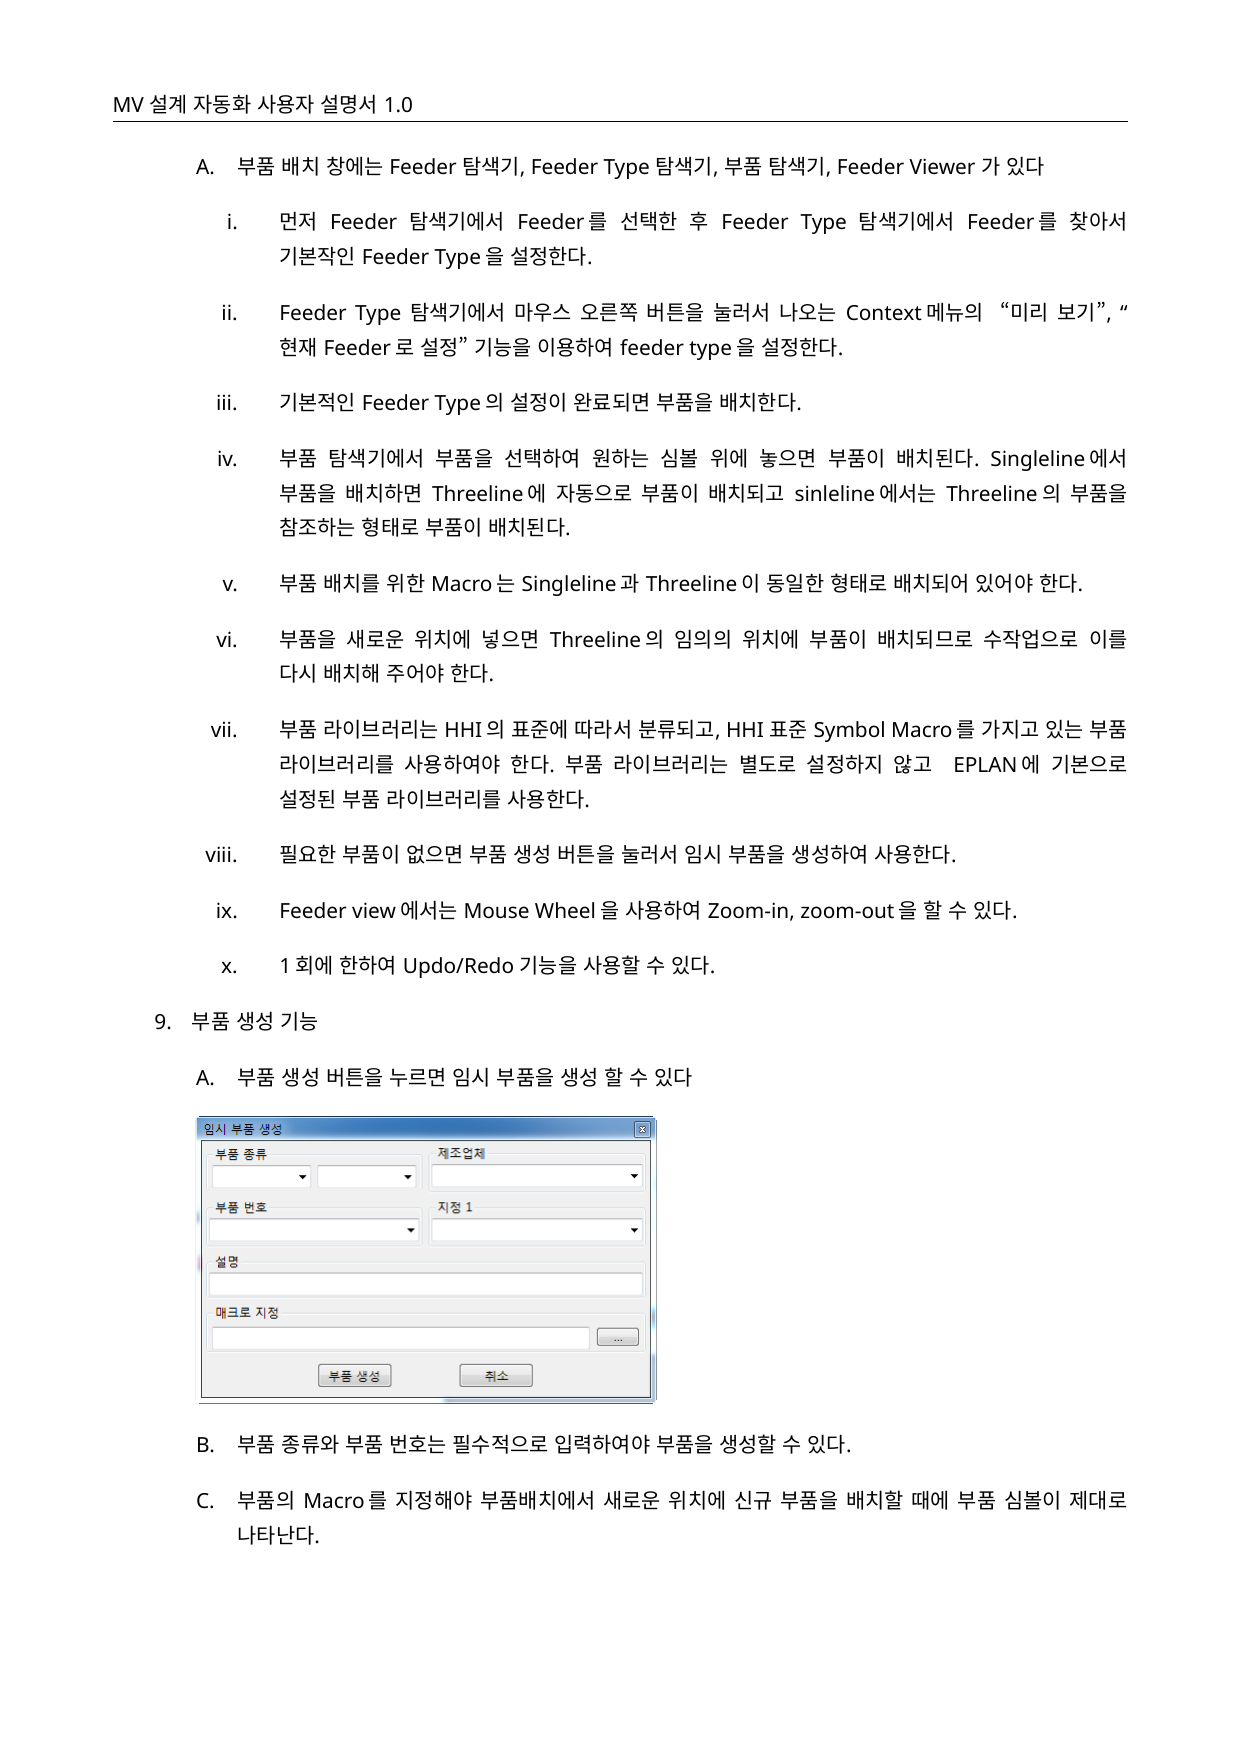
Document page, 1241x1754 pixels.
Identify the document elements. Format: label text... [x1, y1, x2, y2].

list 부품 탐색기에서 부품을 선택하여 원하는 심볼 위에 놓으면 부품이 배치된다. Singleline에서 부품을 배치하면 Threeline에 자동으로 부품이 배치되고 sinleline에서는 Threeline의 부품을 참조하는 형태로 부품이 배치된다. [237, 442, 1128, 542]
list 먼저 Feeder 탐색기에서 Feeder를 선택한 후 Feeder Type 탐색기에서 Feeder를 찾아서 기본작인 Feeder Type을 설정한다. [237, 206, 1128, 271]
list 필요한 부품이 없으면 부품 생성 버튼을 눌러서 임시 부품을 생성하여 사용한다. [237, 838, 1128, 869]
list 부품 라이브러리는 HHI의 표준에 따라서 분류되고, HHI 표준 Symbol Macro를 가지고 있는 부품 라이브러리를 사용하여야 한다. 부품 라이브러리는 별도로 설정하지 않고 EPLAN에 기본으로 설정된 부품 라이브러리를 사용한다. [237, 713, 1128, 813]
list 부품을 새로운 위치에 넣으면 Threeline의 임의의 위치에 부품이 배치되므로 수작업으로 이를 다시 배치해 주어야 한다. [237, 623, 1128, 688]
list 부품 배치를 위한 Macro는 Singleline과 Threeline이 동일한 형태로 배치되어 있어야 한다. [237, 567, 1128, 598]
list 부품 생성 기능 [154, 1005, 1128, 1036]
list 부품 배치 창에는 Feeder 탐색기, Feeder Type 탐색기, 부품 탐색기, Feeder Viewer 가 있다 [196, 150, 1128, 180]
list Feeder Type 탐색기에서 마우스 오른쪽 버튼을 눌러서 나오는 Context메뉴의 “미리 보기”, “현재 Feeder로 설정” 기능을 이용하여 feeder type을 설정한다. [237, 296, 1128, 361]
list Feeder view에서는 Mouse Wheel을 사용하여 Zoom-in, zoom-out을 할 수 있다. [237, 894, 1128, 924]
list 1회에 한하여 Updo/Redo 기능을 사용할 수 있다. [237, 950, 1128, 980]
list 부품 종류와 부품 번호는 필수적으로 입력하여야 부품을 생성할 수 있다. [196, 1429, 1128, 1459]
picture [195, 1116, 657, 1404]
list 부품 생성 버튼을 누르면 임시 부품을 생성 할 수 있다 [196, 1061, 1128, 1091]
list 기본적인 Feeder Type의 설정이 완료되면 부품을 배치한다. [237, 386, 1128, 417]
list 부품의 Macro를 지정해야 부품배치에서 새로운 위치에 신규 부품을 배치할 때에 부품 심볼이 제대로 나타난다. [196, 1484, 1128, 1549]
